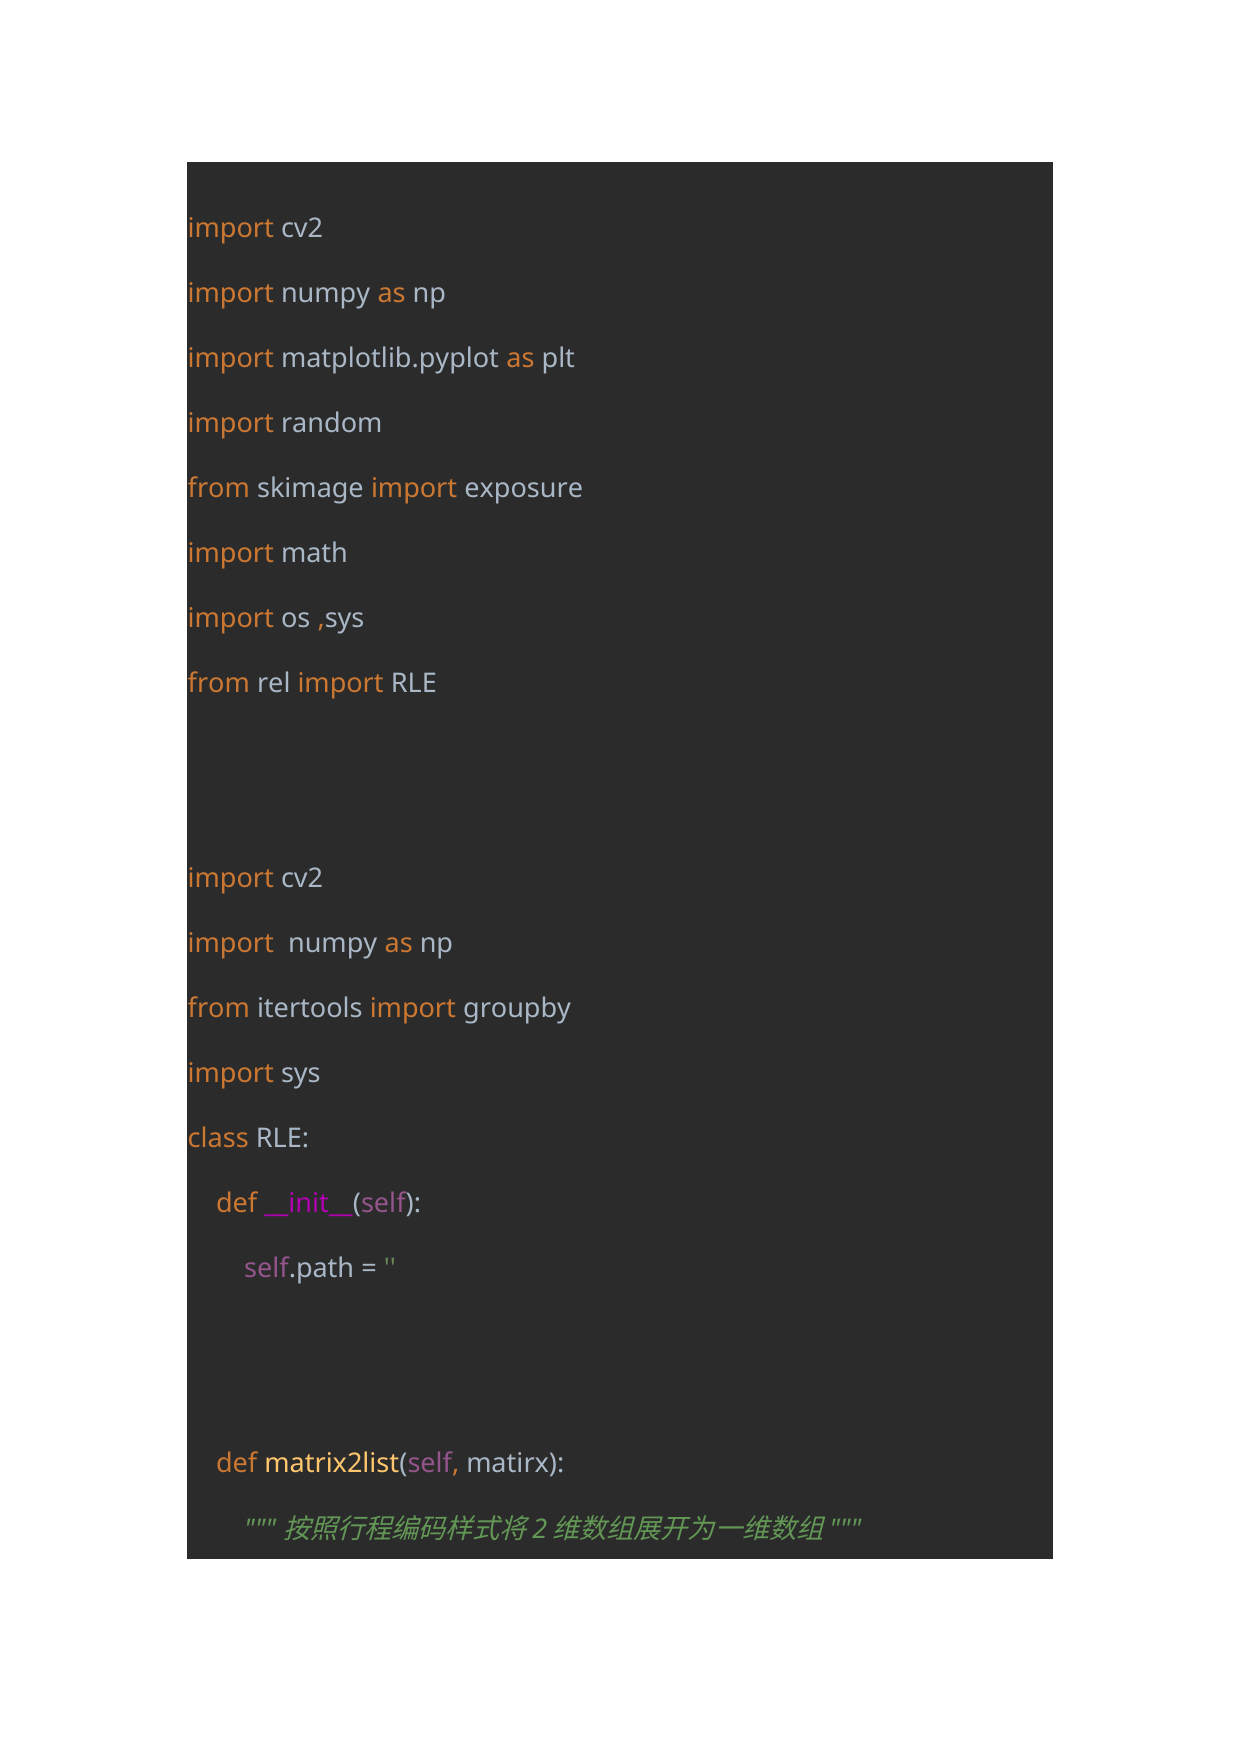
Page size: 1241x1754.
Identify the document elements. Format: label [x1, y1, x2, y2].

text [187, 194, 1053, 1559]
